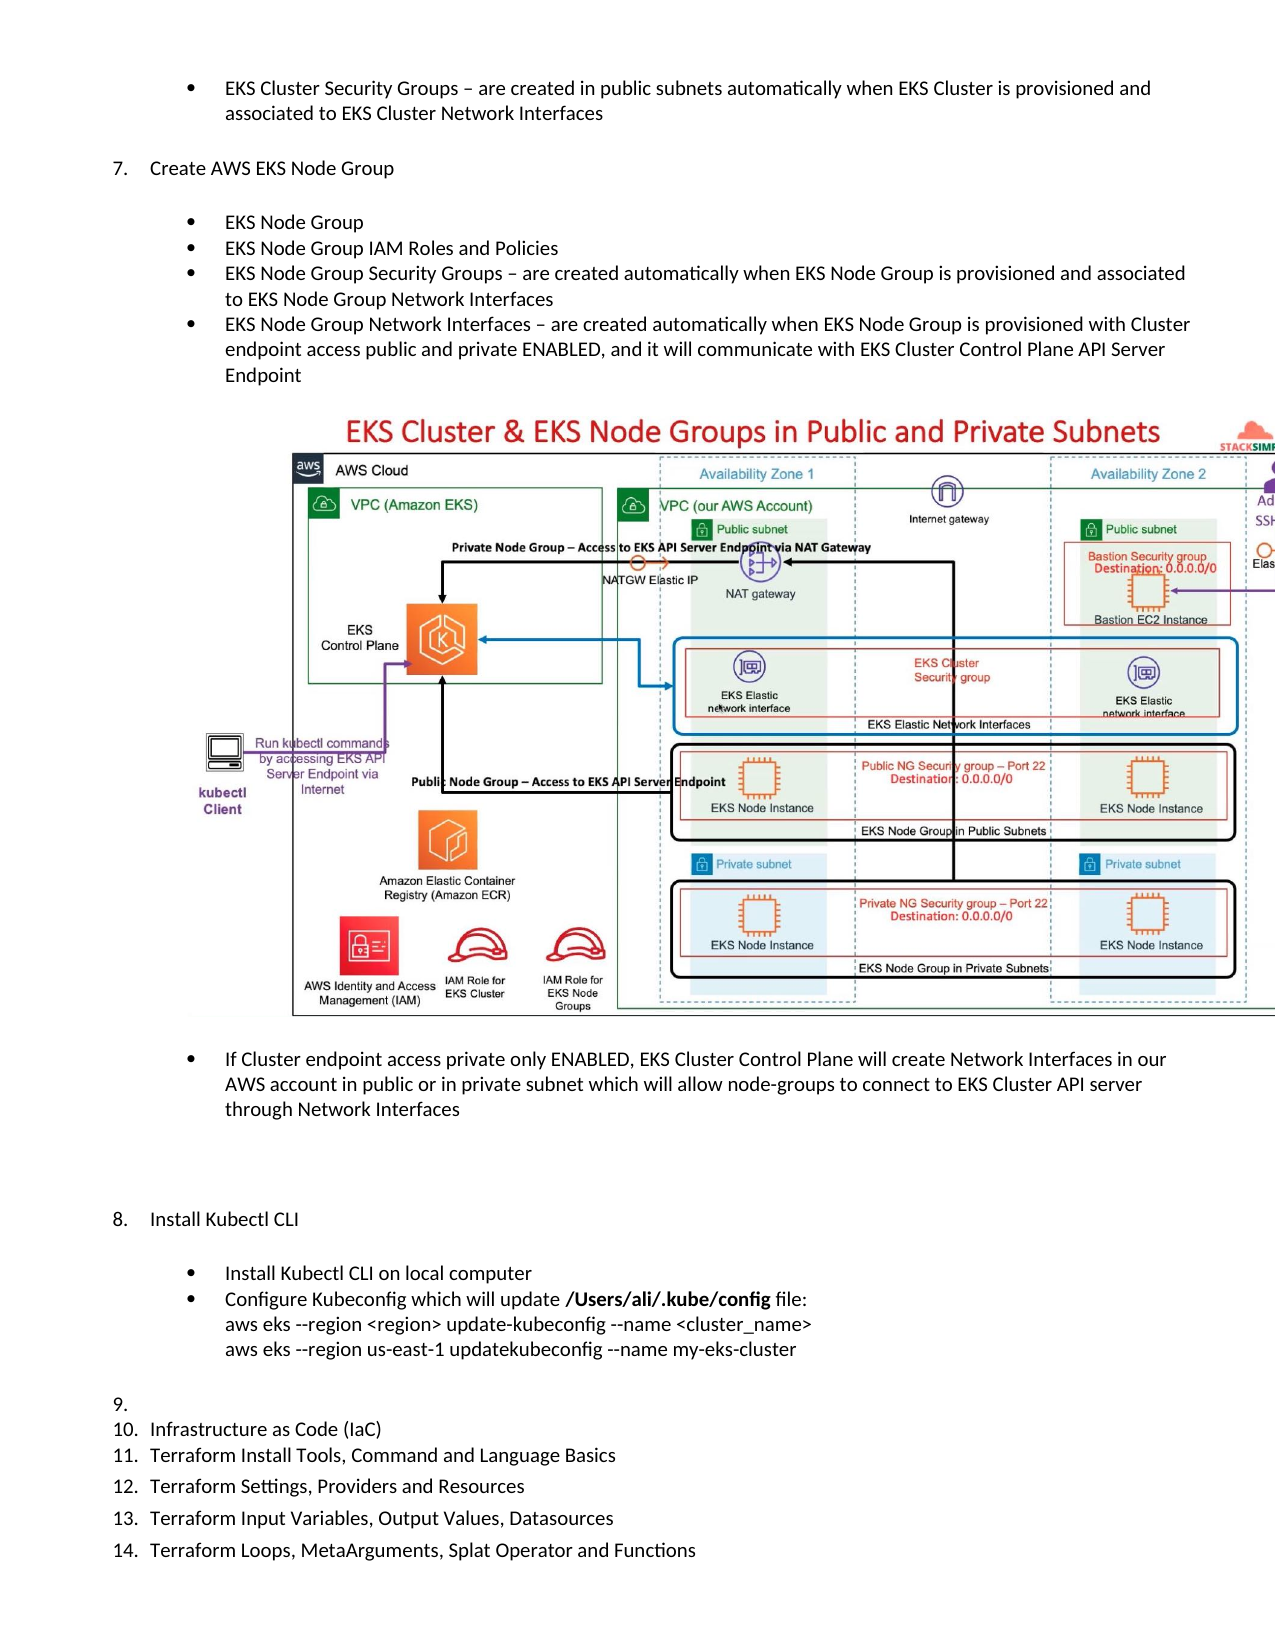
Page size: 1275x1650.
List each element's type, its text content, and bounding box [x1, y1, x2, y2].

list Install Kubectl CLI on local computer [187, 1260, 1200, 1286]
list Terraform Settings, Providers and Resources [112, 1474, 1200, 1499]
list Terraform Loops, MetaArguments, Splat Operator and Functions [112, 1537, 1200, 1562]
list aws eks --region us-east-1 updatekubeconfig --name my-eks-cluster [225, 1337, 1200, 1362]
list EKS Cluster Security Groups – are created in public subnets automatically when EKS Cluster is provisioned and associated to EKS Cluster Network Interfaces [187, 75, 1200, 126]
list EKS Node Group IAM Roles and Policies [187, 235, 1200, 260]
picture [187, 416, 1275, 1017]
list EKS Node Group Network Interfaces – are created automatically when EKS Node Group is provisioned with Cluster endpoint access public and private ENABLED, and it will communicate with EKS Cluster Control Plane API Server Endpoint [187, 311, 1200, 387]
list Infrastructure as Code (IaC) [112, 1417, 1200, 1442]
list EKS Node Group Security Groups – are created automatically when EKS Node Group is provisioned and associated to EKS Node Group Network Interfaces [187, 260, 1200, 311]
list Install Kubectl CLI [112, 1206, 1200, 1231]
list If Cluster endpoint access private only ENABLED, EKS Cluster Control Plane will create Network Interfaces in our AWS account in public or in private subnet which will allow node-groups to connect to EKS Cluster API server through Network Interfaces [187, 1046, 1200, 1122]
list Terraform Install Tools, Command and Language Basics [112, 1442, 1200, 1467]
list Configure Kubeconfig which will update /Users/ali/.kube/config file: [187, 1286, 1200, 1311]
list aws eks --region <region> update-kubeconfig --name <cluster_name> [225, 1311, 1200, 1337]
list Terraform Input Variables, Output Values, Datasources [112, 1505, 1200, 1531]
list Create AWS EKS Node Group [112, 155, 1200, 180]
list EKS Node Group [187, 209, 1200, 235]
